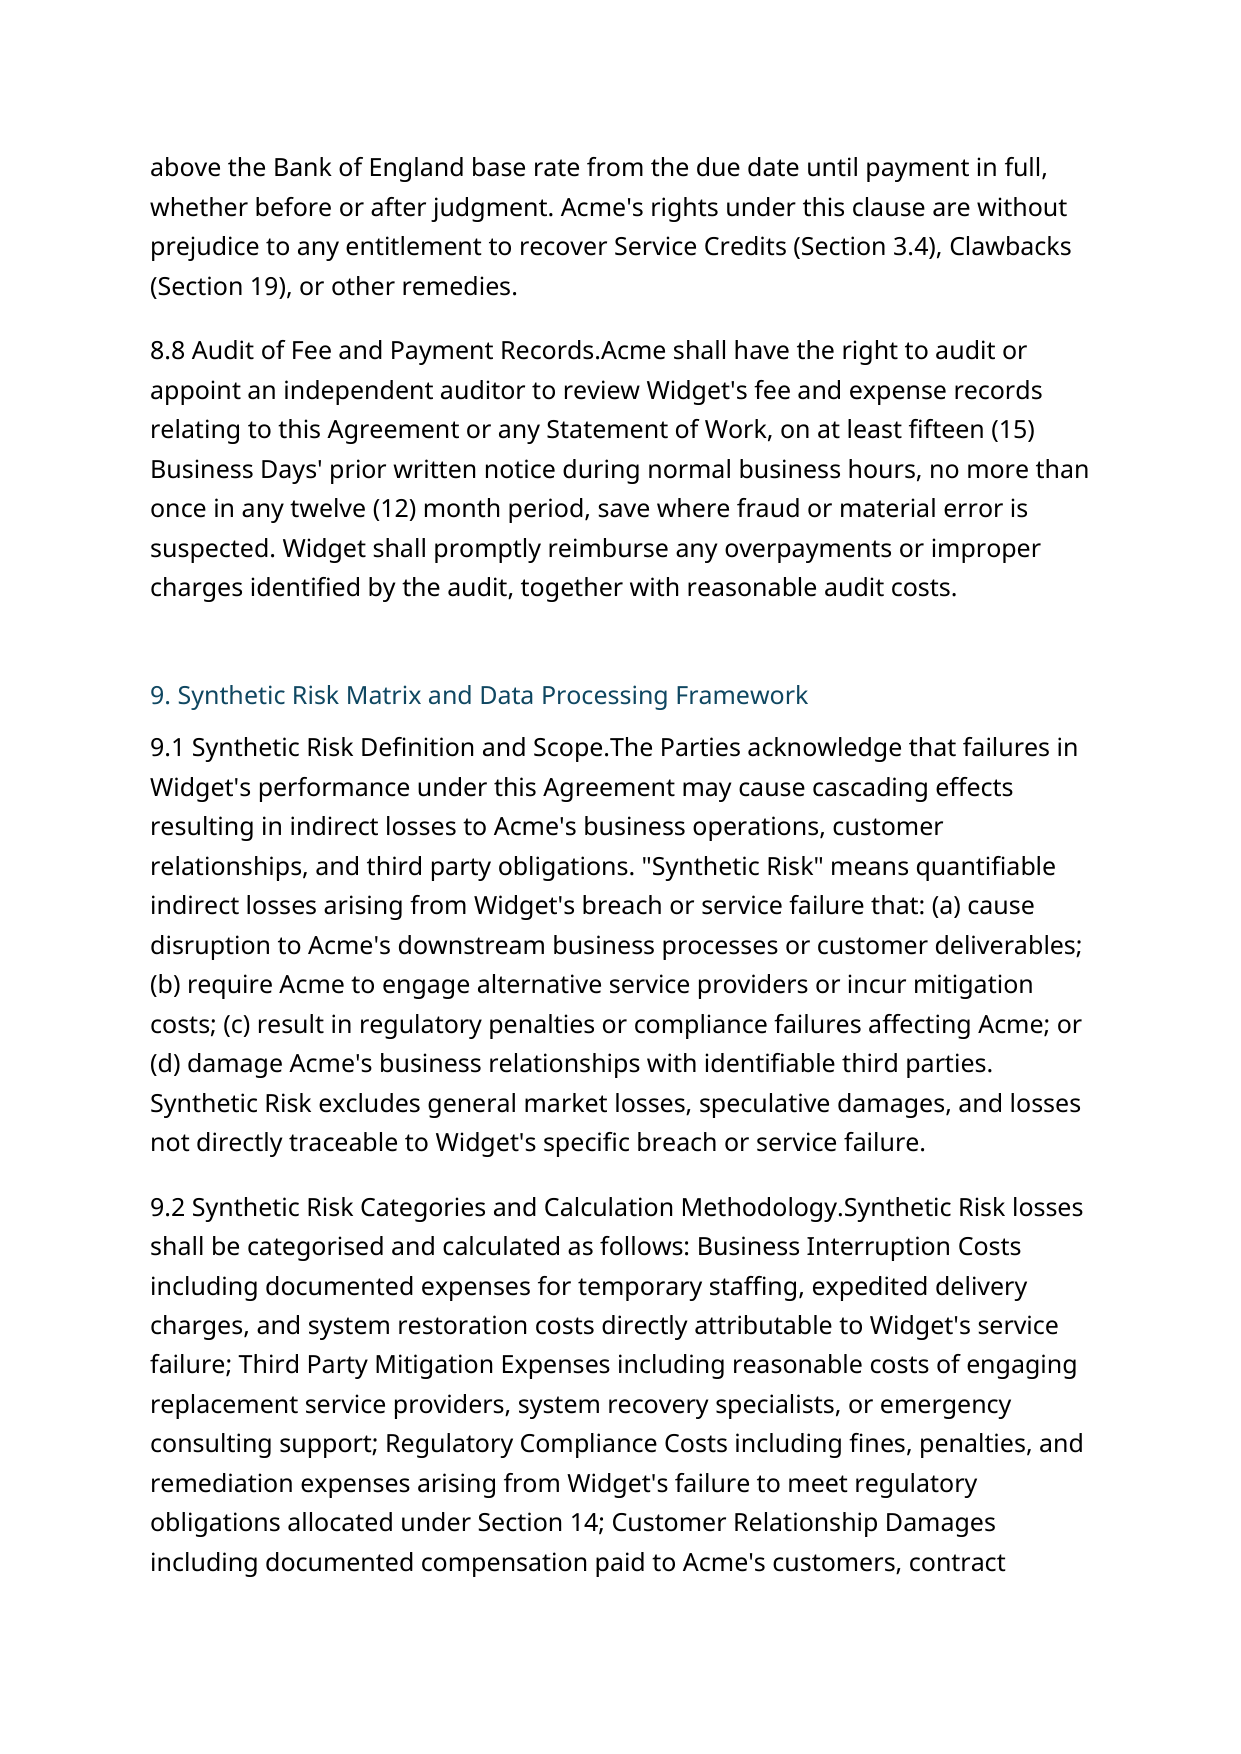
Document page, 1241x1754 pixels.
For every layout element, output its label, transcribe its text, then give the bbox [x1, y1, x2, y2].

subtitle 9. Synthetic Risk Matrix and Data Processing Framework [150, 678, 1090, 712]
text 9.1 Synthetic Risk Definition and Scope.The Parties acknowledge that failures in Widget's performance under this Agreement may cause cascading effects resulting in indirect losses to Acme's business operations, customer relationships, and third party obligations. "Synthetic Risk" means quantifiable indirect losses arising from Widget's breach or service failure that: (a) cause disruption to Acme's downstream business processes or customer deliverables; (b) require Acme to engage alternative service providers or incur mitigation costs; (c) result in regulatory penalties or compliance failures affecting Acme; or (d) damage Acme's business relationships with identifiable third parties. Synthetic Risk excludes general market losses, speculative damages, and losses not directly traceable to Widget's specific breach or service failure. [150, 730, 1090, 1159]
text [150, 1189, 1090, 1578]
text 8.8 Audit of Fee and Payment Records.Acme shall have the right to audit or appoint an independent auditor to review Widget's fee and expense records relating to this Agreement or any Statement of Work, on at least fifteen (15) Business Days' prior written notice during normal business hours, no more than once in any twelve (12) month period, save where fraud or material error is suspected. Widget shall promptly reimburse any overpayments or improper charges identified by the audit, together with reasonable audit costs. [150, 333, 1090, 604]
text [150, 150, 1090, 302]
